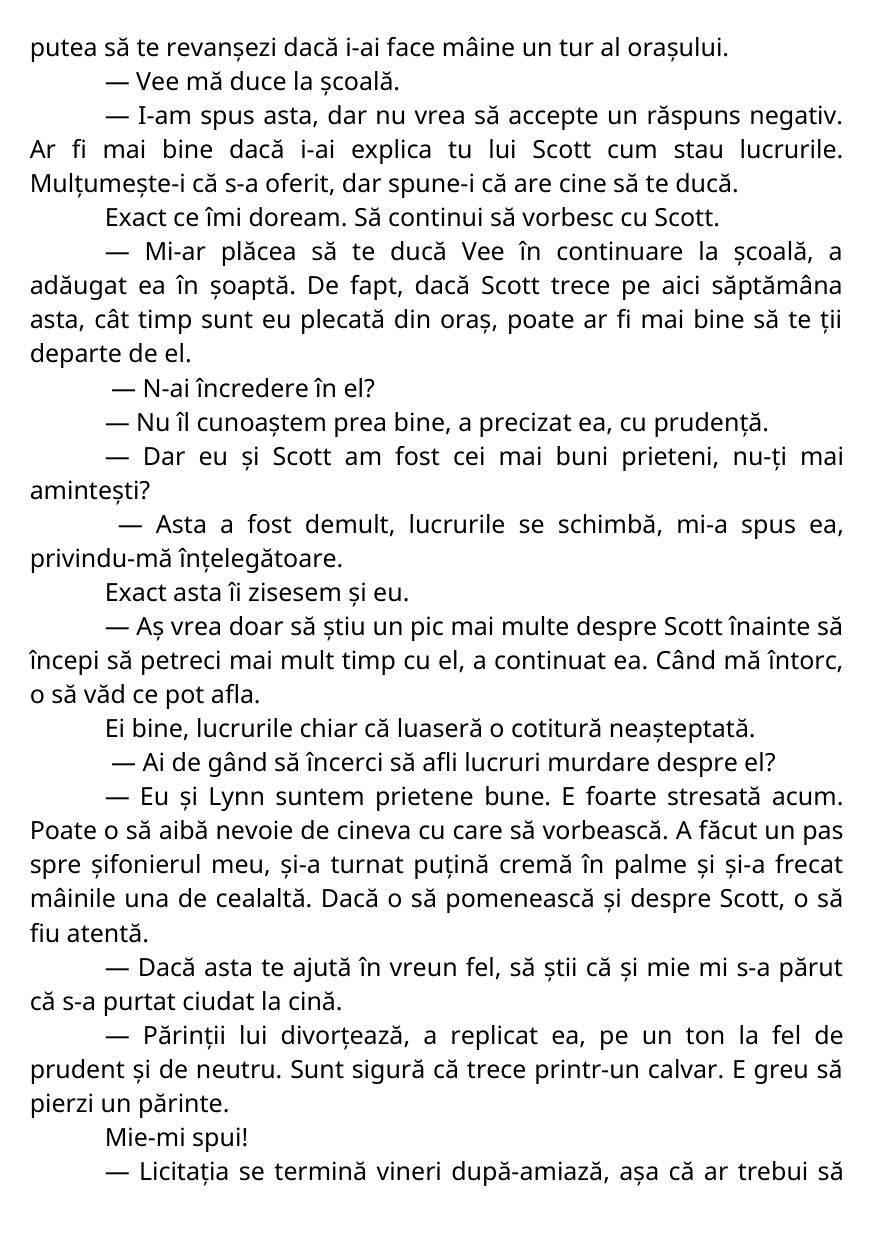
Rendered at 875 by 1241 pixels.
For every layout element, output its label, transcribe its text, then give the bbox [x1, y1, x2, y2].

text Exact ce îmi doream. Să continui să vorbesc cu Scott. [29, 200, 844, 234]
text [29, 29, 844, 64]
text — I-am spus asta, dar nu vrea să accepte un răspuns negativ. Ar fi mai bine dacă i-ai explica tu lui Scott cum stau lucrurile. Mulţumeşte-i că s-a oferit, dar spune-i că are cine să te ducă. [29, 98, 844, 200]
text — Eu şi Lynn suntem prietene bune. E foarte stresată acum. Poate o să aibă nevoie de cineva cu care să vorbească. A făcut un pas spre şifonierul meu, şi-a turnat puţină cremă în palme şi şi-a frecat mâinile una de cealaltă. Dacă o să pomenească şi despre Scott, o să fiu atentă. [29, 779, 844, 949]
text — Nu îl cunoaştem prea bine, a precizat ea, cu prudenţă. [29, 404, 844, 438]
text — N-ai încredere în el? [29, 370, 844, 404]
text — Dacă asta te ajută în vreun fel, să ştii că şi mie mi s-a părut că s-a purtat ciudat la cină. [29, 949, 844, 1017]
text — Dar eu şi Scott am fost cei mai buni prieteni, nu-ţi mai aminteşti? [29, 438, 844, 506]
text — Părinţii lui divorţează, a replicat ea, pe un ton la fel de prudent şi de neutru. Sunt sigură că trece printr-un calvar. E greu să pierzi un părinte. [29, 1017, 844, 1119]
text — Ai de gând să încerci să afli lucruri murdare despre el? [29, 745, 844, 779]
text — Aş vrea doar să ştiu un pic mai multe despre Scott înainte să începi să petreci mai mult timp cu el, a continuat ea. Când mă întorc, o să văd ce pot afla. [29, 609, 844, 711]
text Exact asta îi zisesem şi eu. [29, 574, 844, 609]
text Ei bine, lucrurile chiar că luaseră o cotitură neaşteptată. [29, 711, 844, 745]
text — Vee mă duce la şcoală. [29, 64, 844, 98]
text — Mi-ar plăcea să te ducă Vee în continuare la şcoală, a adăugat ea în şoaptă. De fapt, dacă Scott trece pe aici săptămâna asta, cât timp sunt eu plecată din oraş, poate ar fi mai bine să te ţii departe de el. [29, 234, 844, 370]
text Mie-mi spui! [29, 1119, 844, 1154]
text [29, 1154, 844, 1188]
text — Asta a fost demult, lucrurile se schimbă, mi-a spus ea, privindu-mă înţelegătoare. [29, 506, 844, 574]
